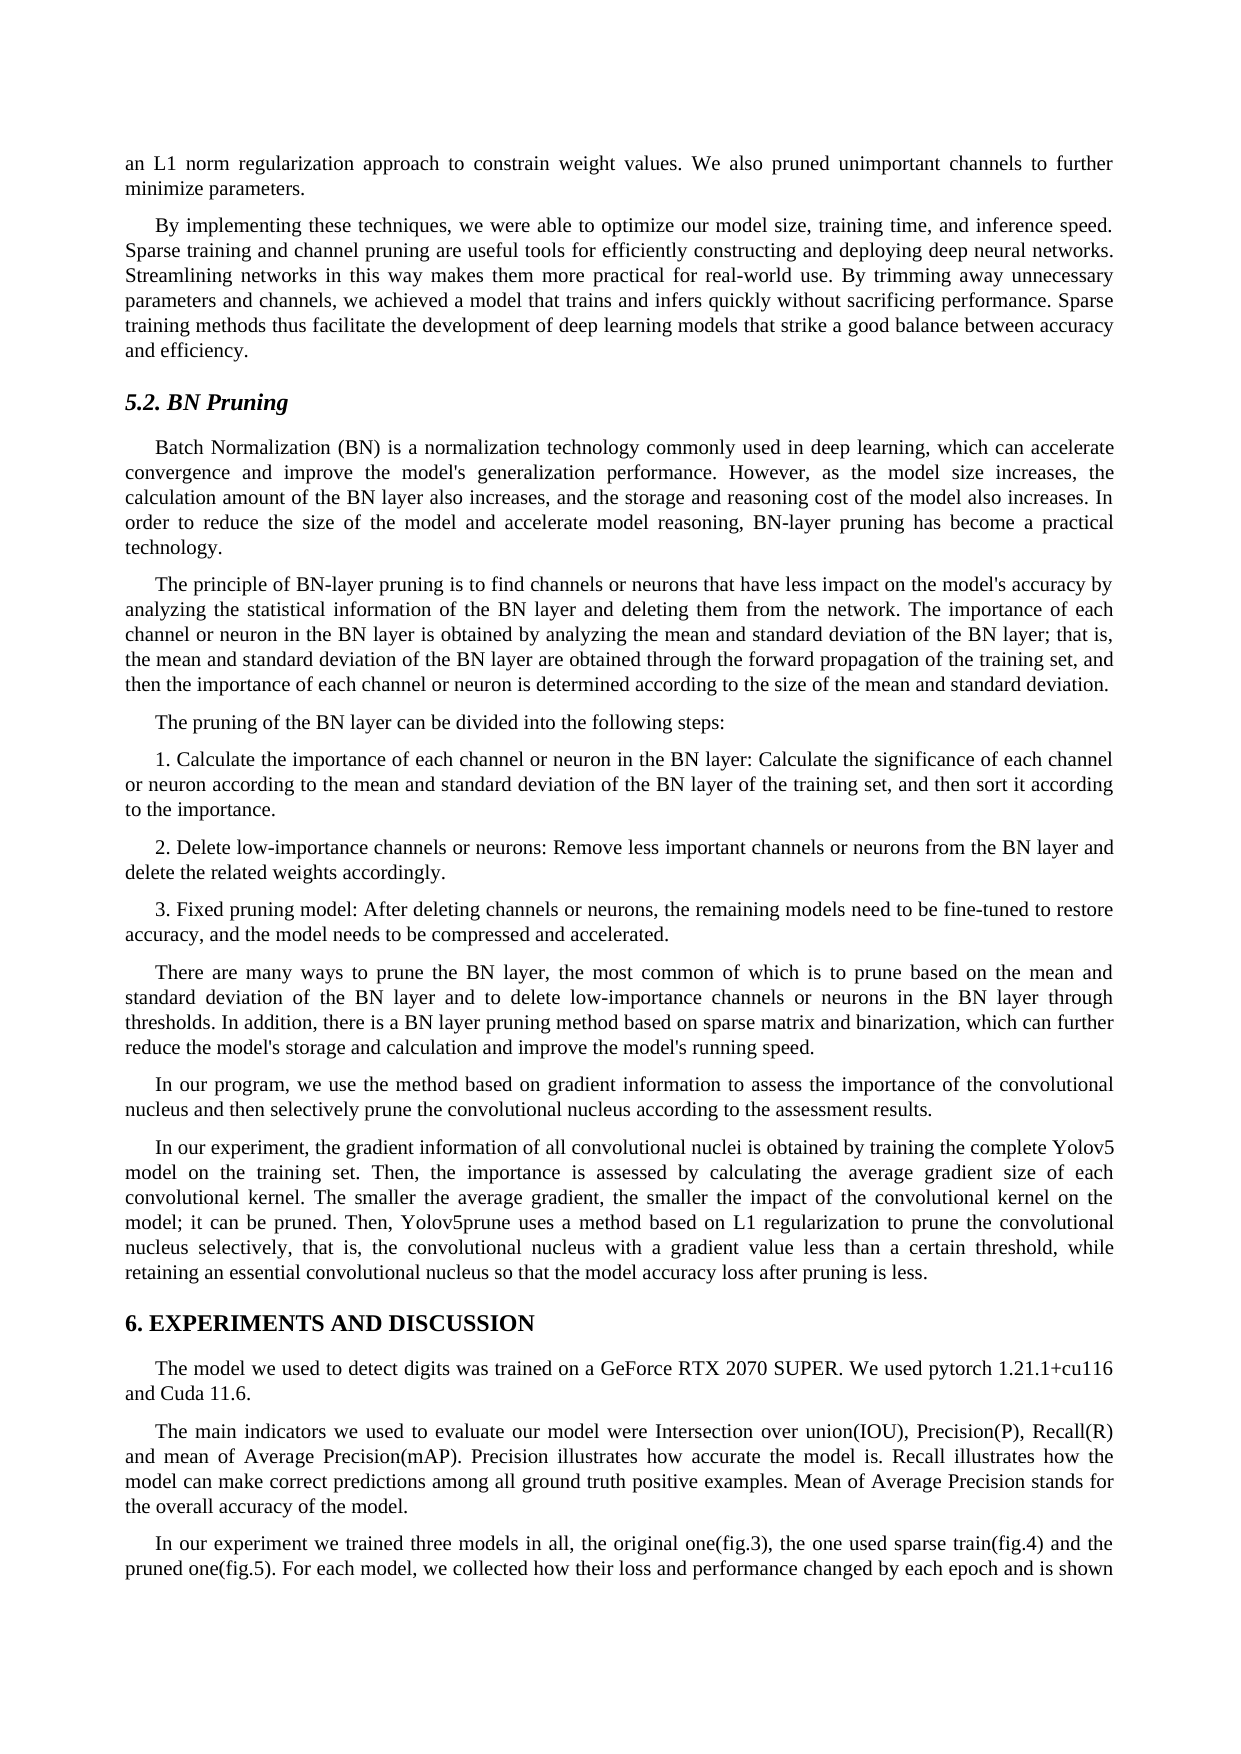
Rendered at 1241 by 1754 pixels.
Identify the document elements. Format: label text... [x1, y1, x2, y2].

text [125, 150, 1115, 200]
text 1. Calculate the importance of each channel or neuron in the BN layer: Calculate the significance of each channel or neuron according to the mean and standard deviation of the BN layer of the training set, and then sort it according to the importance. [125, 746, 1115, 821]
text 2. Delete low-importance channels or neurons: Remove less important channels or neurons from the BN layer and delete the related weights accordingly. [125, 834, 1115, 884]
text There are many ways to prune the BN layer, the most common of which is to prune based on the mean and standard deviation of the BN layer and to delete low-importance channels or neurons in the BN layer through thresholds. In addition, there is a BN layer pruning method based on sparse matrix and binarization, which can further reduce the model's storage and calculation and improve the model's running speed. [125, 959, 1115, 1059]
text 6. Experiments and discussion [125, 1309, 1115, 1336]
text Batch Normalization (BN) is a normalization technology commonly used in deep learning, which can accelerate convergence and improve the model's generalization performance. However, as the model size increases, the calculation amount of the BN layer also increases, and the storage and reasoning cost of the model also increases. In order to reduce the size of the model and accelerate model reasoning, BN-layer pruning has become a practical technology. [125, 434, 1115, 559]
text The model we used to detect digits was trained on a GeForce RTX 2070 SUPER. We used pytorch 1.21.1+cu116 and Cuda 11.6. [125, 1355, 1115, 1405]
text 3. Fixed pruning model: After deleting channels or neurons, the remaining models need to be fine-tuned to restore accuracy, and the model needs to be compressed and accelerated. [125, 896, 1115, 946]
text In our program, we use the method based on gradient information to assess the importance of the convolutional nucleus and then selectively prune the convolutional nucleus according to the assessment results. [125, 1071, 1115, 1121]
text In our experiment, the gradient information of all convolutional nuclei is obtained by training the complete Yolov5 model on the training set. Then, the importance is assessed by calculating the average gradient size of each convolutional kernel. The smaller the average gradient, the smaller the impact of the convolutional kernel on the model; it can be pruned. Then, Yolov5prune uses a method based on L1 regularization to prune the convolutional nucleus selectively, that is, the convolutional nucleus with a gradient value less than a certain threshold, while retaining an essential convolutional nucleus so that the model accuracy loss after pruning is less. [125, 1134, 1115, 1284]
text By implementing these techniques, we were able to optimize our model size, training time, and inference speed. Sparse training and channel pruning are useful tools for efficiently constructing and deploying deep neural networks. Streamlining networks in this way makes them more practical for real-world use. By trimming away unnecessary parameters and channels, we achieved a model that trains and infers quickly without sacrificing performance. Sparse training methods thus facilitate the development of deep learning models that strike a good balance between accuracy and efficiency. [125, 212, 1115, 362]
text 5.2. BN Pruning [125, 387, 1115, 415]
text The pruning of the BN layer can be divided into the following steps: [125, 709, 1115, 734]
text The principle of BN-layer pruning is to find channels or neurons that have less impact on the model's accuracy by analyzing the statistical information of the BN layer and deleting them from the network. The importance of each channel or neuron in the BN layer is obtained by analyzing the mean and standard deviation of the BN layer; that is, the mean and standard deviation of the BN layer are obtained through the forward propagation of the training set, and then the importance of each channel or neuron is determined according to the size of the mean and standard deviation. [125, 571, 1115, 696]
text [125, 1530, 1115, 1580]
text The main indicators we used to evaluate our model were Intersection over union(IOU), Precision(P), Recall(R) and mean of Average Precision(mAP). Precision illustrates how accurate the model is. Recall illustrates how the model can make correct predictions among all ground truth positive examples. Mean of Average Precision stands for the overall accuracy of the model. [125, 1418, 1115, 1518]
